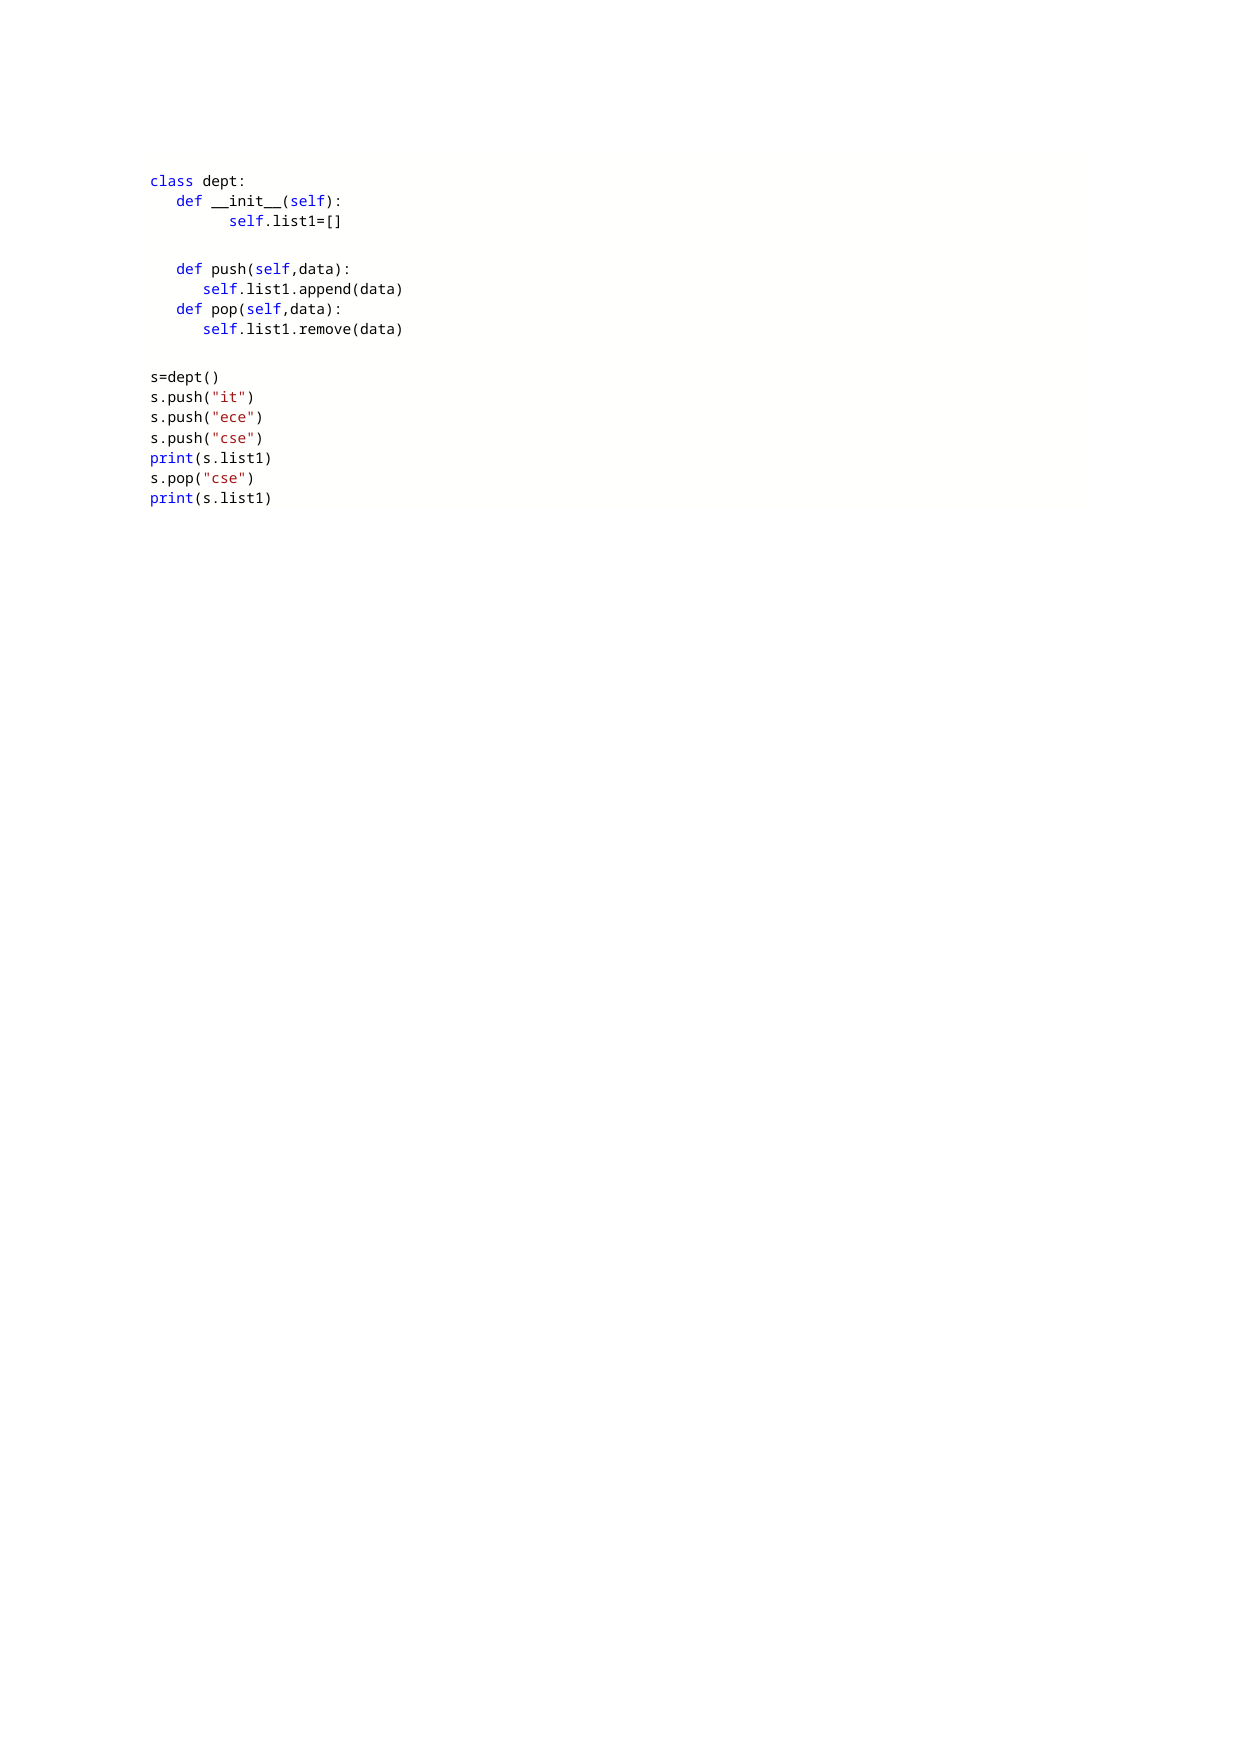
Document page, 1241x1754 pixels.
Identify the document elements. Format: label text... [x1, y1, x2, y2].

text self.list1.append(data) [150, 278, 1090, 299]
text class dept: [150, 170, 1090, 190]
text s.push("cse") [150, 427, 1090, 447]
text def push(self,data): [150, 258, 1090, 278]
text print(s.list1) [150, 447, 1090, 467]
text def __init__(self): [150, 190, 1090, 210]
text s.push("it") [150, 387, 1090, 407]
text s.push("ece") [150, 407, 1090, 427]
text s=dept() [150, 367, 1090, 387]
text self.list1=[] [150, 210, 1090, 230]
text print(s.list1) [150, 487, 1090, 508]
text s.pop("cse") [150, 467, 1090, 487]
text self.list1.remove(data) [150, 319, 1090, 339]
text def pop(self,data): [150, 299, 1090, 319]
